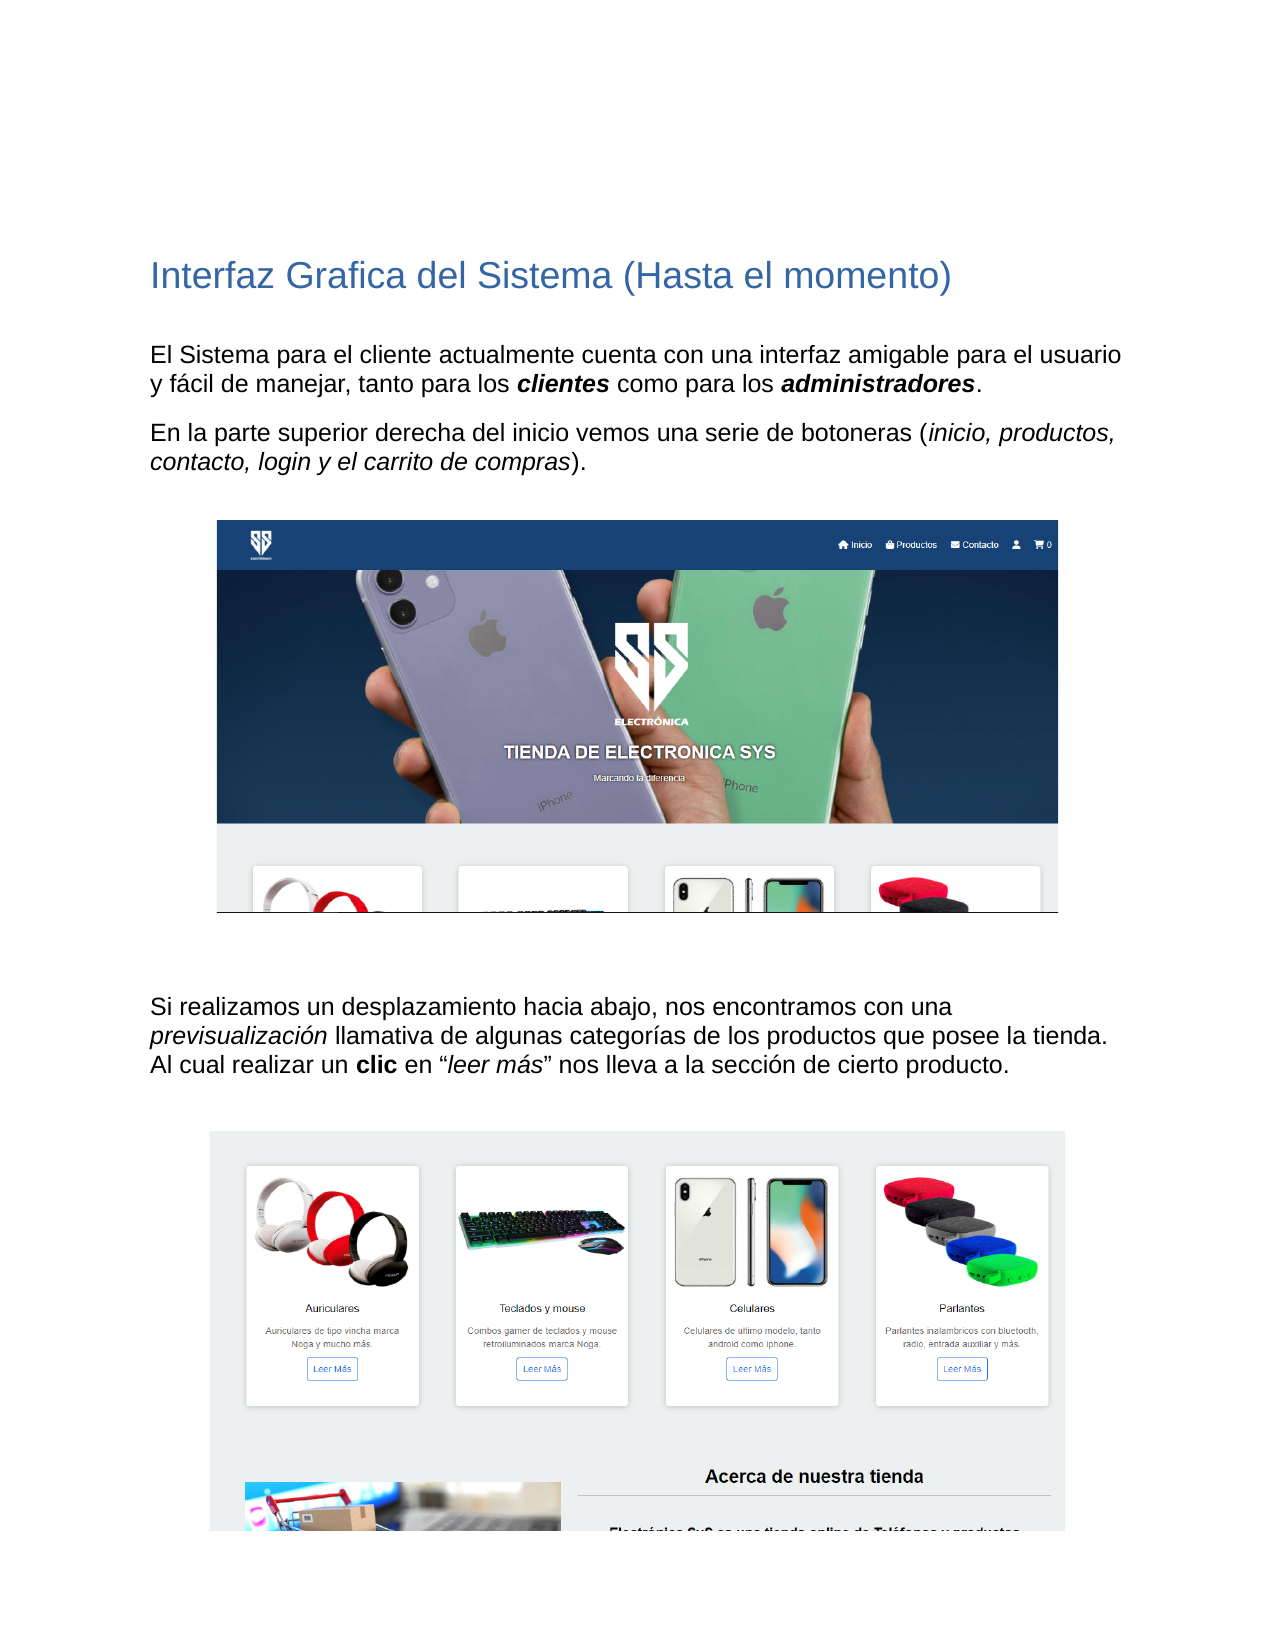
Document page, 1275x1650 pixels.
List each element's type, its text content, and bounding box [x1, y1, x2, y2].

text El Sistema para el cliente actualmente cuenta con una interfaz amigable para el usuario y fácil de manejar, tanto para los clientes como para los administradores. [150, 340, 1125, 397]
text Si realizamos un desplazamiento hacia abajo, nos encontramos con una previsualización llamativa de algunas categorías de los productos que posee la tienda. Al cual realizar un clic en “leer más” nos lleva a la sección de cierto producto. [150, 992, 1125, 1079]
picture [209, 1131, 1066, 1531]
picture [216, 520, 1059, 913]
text En la parte superior derecha del inicio vemos una serie de botoneras (inicio, productos, contacto, login y el carrito de compras). [150, 418, 1125, 476]
subtitle Interfaz Grafica del Sistema (Hasta el momento) [150, 253, 1125, 296]
